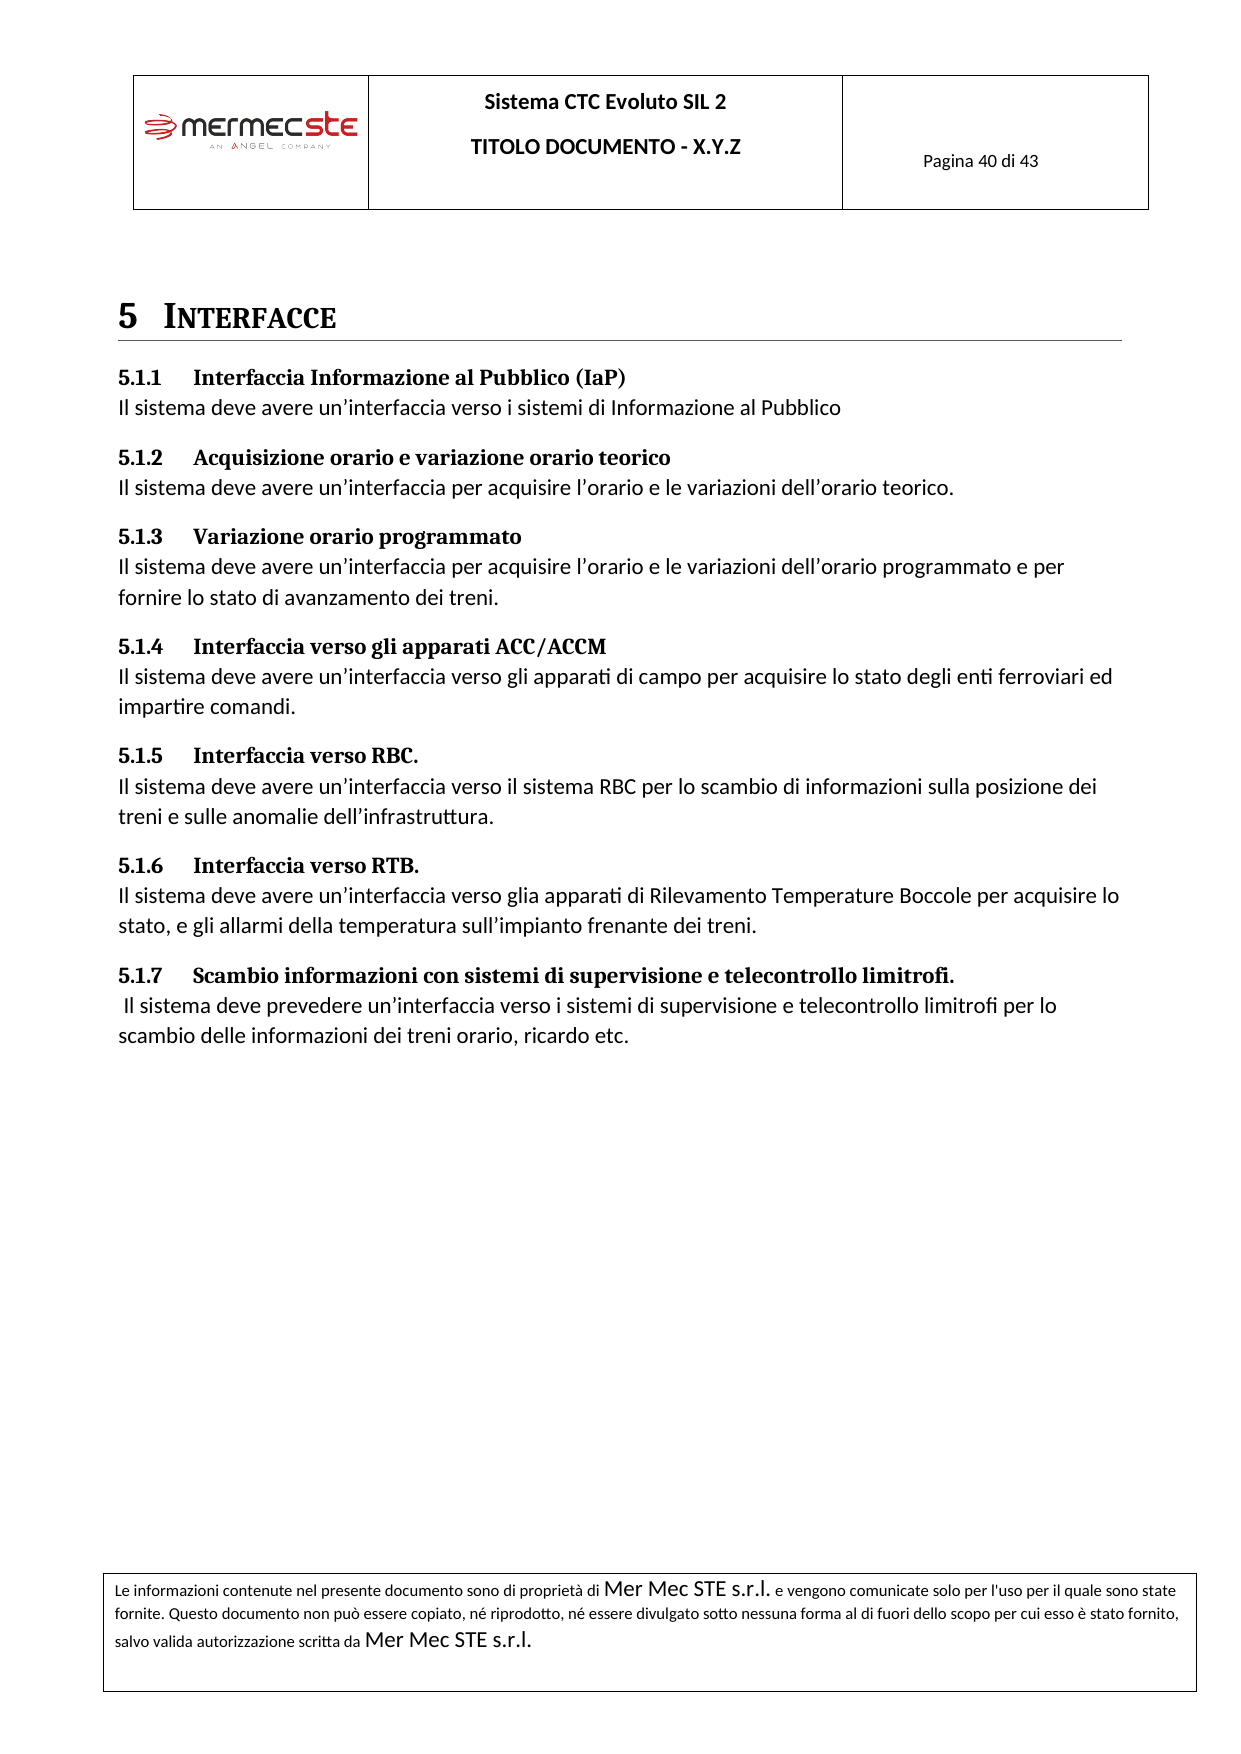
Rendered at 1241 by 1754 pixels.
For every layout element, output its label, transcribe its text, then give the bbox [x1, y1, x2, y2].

subtitle Interfacce [118, 294, 1122, 340]
subtitle Acquisizione orario e variazione orario teorico [118, 444, 1122, 471]
text Il sistema deve avere un’interfaccia per acquisire l’orario e le variazioni dell’orario teorico. [118, 473, 1122, 501]
subtitle Scambio informazioni con sistemi di supervisione e telecontrollo limitrofi. [118, 963, 1122, 989]
text Il sistema deve avere un’interfaccia verso il sistema RBC per lo scambio di informazioni sulla posizione dei treni e sulle anomalie dell’infrastruttura. [118, 772, 1122, 830]
text Il sistema deve avere un’interfaccia verso glia apparati di Rilevamento Temperature Boccole per acquisire lo stato, e gli allarmi della temperatura sull’impianto frenante dei treni. [118, 881, 1122, 940]
subtitle Interfaccia verso RBC. [118, 743, 1122, 770]
subtitle Variazione orario programmato [118, 524, 1122, 550]
text Il sistema deve avere un’interfaccia verso i sistemi di Informazione al Pubblico [118, 393, 1122, 421]
subtitle Interfaccia verso RTB. [118, 853, 1122, 879]
text Il sistema deve prevedere un’interfaccia verso i sistemi di supervisione e telecontrollo limitrofi per lo scambio delle informazioni dei treni orario, ricardo etc. [118, 991, 1122, 1049]
text Il sistema deve avere un’interfaccia verso gli apparati di campo per acquisire lo stato degli enti ferroviari ed impartire comandi. [118, 662, 1122, 720]
text Il sistema deve avere un’interfaccia per acquisire l’orario e le variazioni dell’orario programmato e per fornire lo stato di avanzamento dei treni. [118, 552, 1122, 611]
subtitle Interfaccia Informazione al Pubblico (IaP) [118, 365, 1122, 391]
subtitle Interfaccia verso gli apparati ACC/ACCM [118, 634, 1122, 660]
picture [144, 111, 358, 149]
